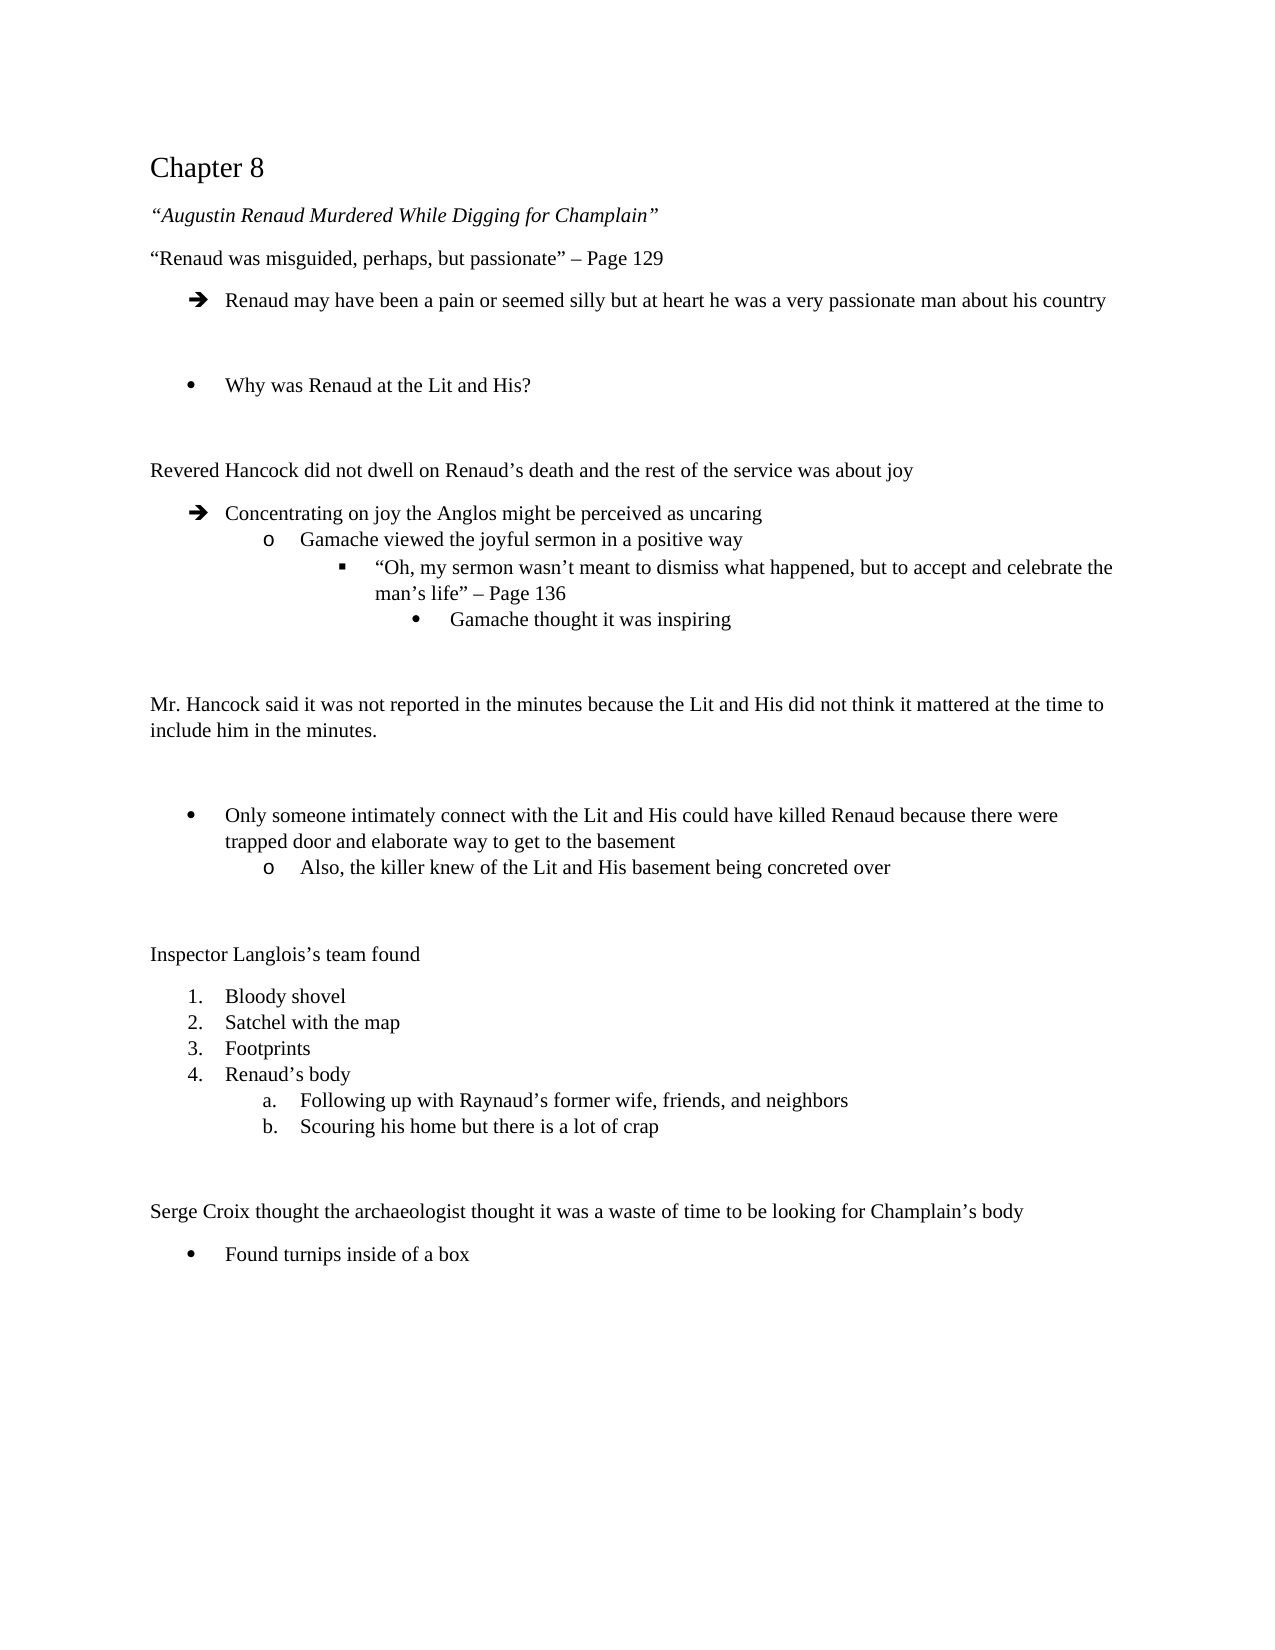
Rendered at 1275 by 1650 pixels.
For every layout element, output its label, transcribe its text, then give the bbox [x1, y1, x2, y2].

list Only someone intimately connect with the Lit and His could have killed Renaud because there were trapped door and elaborate way to get to the basement [187, 803, 1125, 853]
list Renaud’s body [187, 1062, 1125, 1086]
list Scouring his home but there is a lot of crap [262, 1114, 1125, 1138]
text Revered Hancock did not dwell on Renaud’s death and the rest of the service was about joy [150, 458, 1125, 482]
list “Oh, my sermon wasn’t meant to dismiss what happened, but to accept and celebrate the man’s life” – Page 136 [337, 555, 1125, 605]
list Gamache viewed the joyful sermon in a positive way [262, 527, 1125, 553]
list Renaud may have been a pain or seemed silly but at heart he was a very passionate man about his country [187, 288, 1125, 312]
list Why was Renaud at the Lit and His? [187, 373, 1125, 397]
list Also, the killer knew of the Lit and His basement being concreted over [262, 855, 1125, 881]
list Bloody shovel [187, 984, 1125, 1008]
list Satchel with the map [187, 1010, 1125, 1034]
text Serge Croix thought the archaeologist thought it was a waste of time to be looking for Champlain’s body [150, 1199, 1125, 1223]
text Chapter 8 [150, 150, 1125, 183]
list Following up with Raynaud’s former wife, friends, and neighbors [262, 1088, 1125, 1112]
text “Renaud was misguided, perhaps, but passionate” – Page 129 [150, 245, 1125, 269]
text Inspector Langlois’s team found [150, 942, 1125, 966]
list Gamache thought it was inspiring [412, 607, 1125, 631]
list Concentrating on joy the Anglos might be perceived as uncaring [187, 501, 1125, 525]
list Found turnips inside of a box [187, 1242, 1125, 1266]
text “Augustin Renaud Murdered While Digging for Champlain” [150, 203, 1125, 227]
list Footprints [187, 1036, 1125, 1060]
text Mr. Hancock said it was not reported in the minutes because the Lit and His did not think it mattered at the time to include him in the minutes. [150, 692, 1125, 742]
